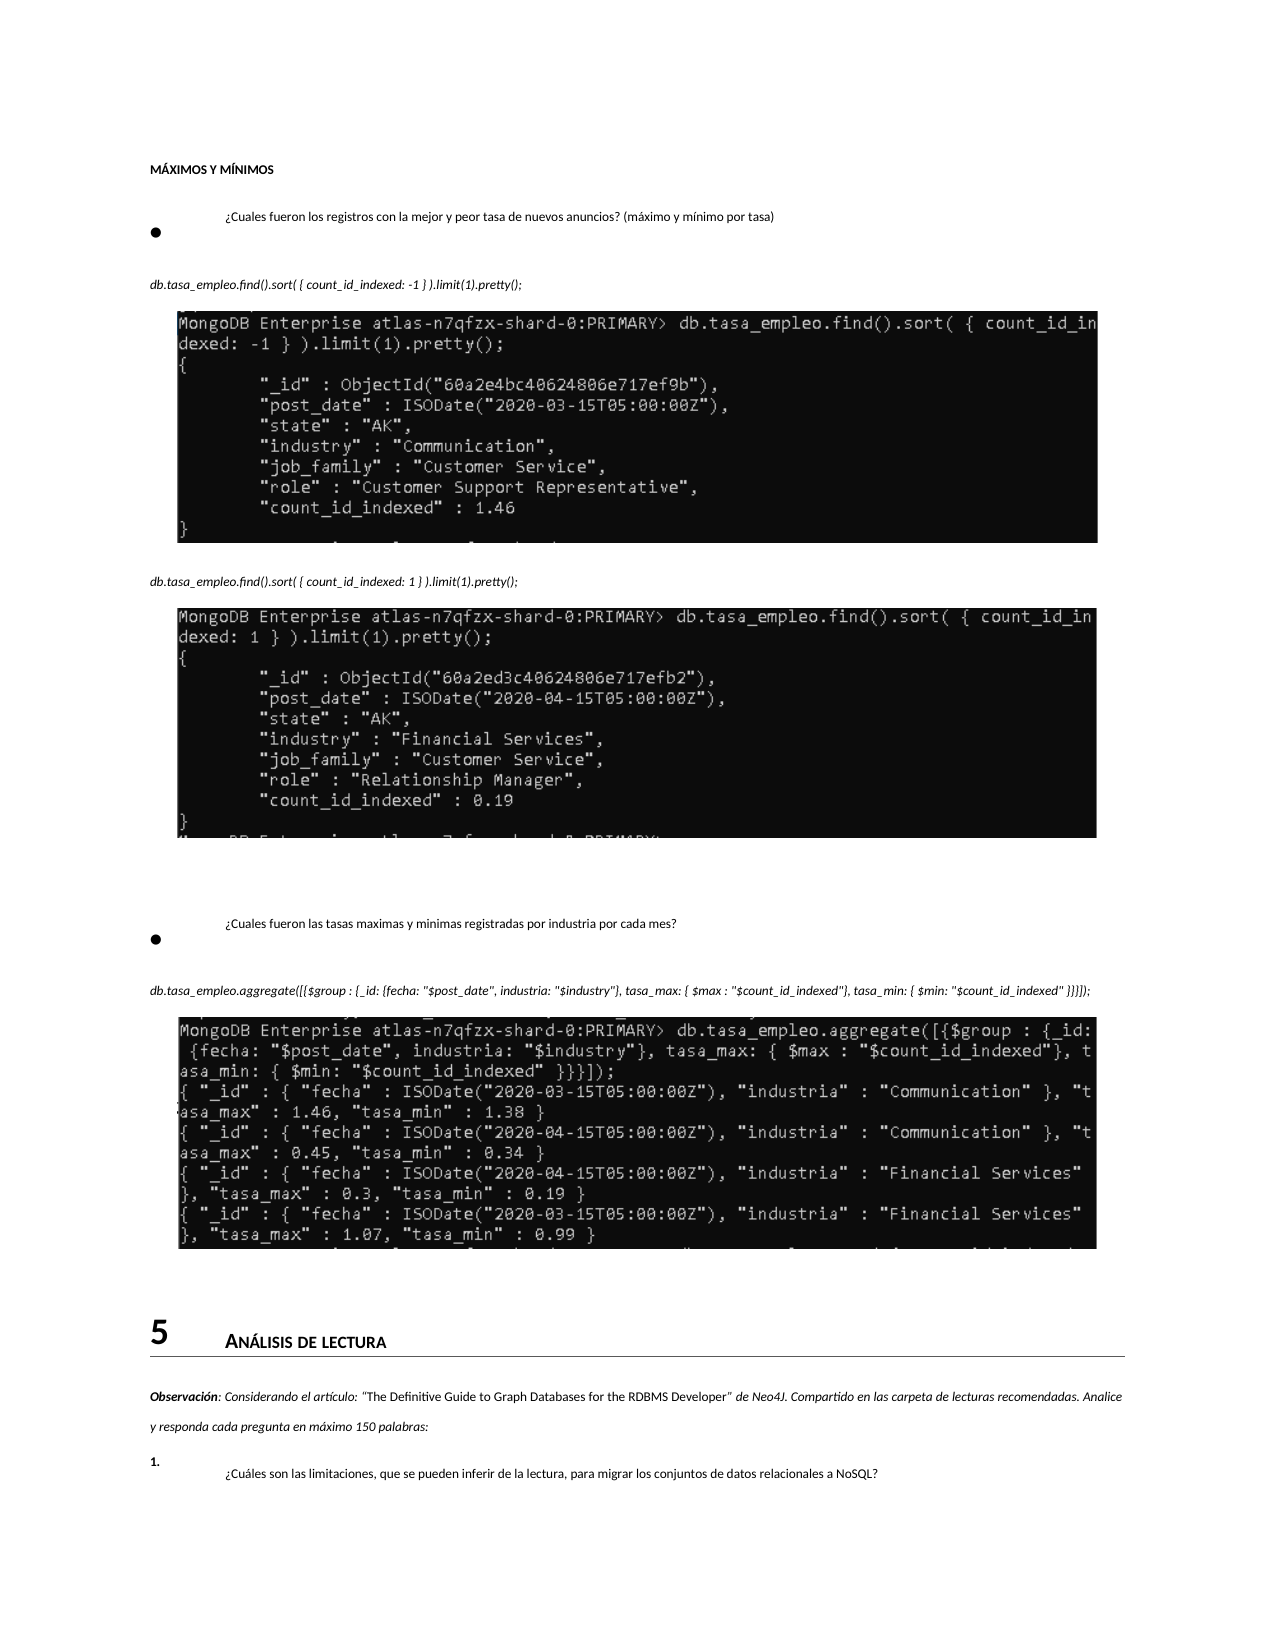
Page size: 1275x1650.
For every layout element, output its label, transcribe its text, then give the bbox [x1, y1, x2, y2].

picture [177, 311, 1098, 543]
text Observación: Considerando el artículo: “The Definitive Guide to Graph Databases for the RDBMS Developer” de Neo4J. Compartido en las carpeta de lecturas recomendadas. Analice y responda cada pregunta en máximo 150 palabras: [150, 1377, 1125, 1435]
list ¿Cuales fueron las tasas maximas y minimas registradas por industria por cada mes? [150, 904, 1125, 951]
list ¿Cuales fueron los registros con la mejor y peor tasa de nuevos anuncios? (máximo y mínimo por tasa) [150, 197, 1125, 244]
list Análisis de lectura [150, 1308, 1125, 1356]
text db.tasa_empleo.aggregate([{$group : {_id: {fecha: "$post_date", industria: "$industry"}, tasa_max: { $max : "$count_id_indexed"}, tasa_min: { $min: "$count_id_indexed" }}}]); [150, 971, 1125, 999]
list ¿Cuáles son las limitaciones, que se pueden inferir de la lectura, para migrar los conjuntos de datos relacionales a NoSQL? [150, 1454, 1125, 1482]
text db.tasa_empleo.find().sort( { count_id_indexed: -1 } ).limit(1).pretty(); [150, 264, 1125, 292]
text db.tasa_empleo.find().sort( { count_id_indexed: 1 } ).limit(1).pretty(); [150, 561, 1125, 589]
text MÁXIMOS Y MÍNIMOS [150, 150, 1125, 178]
picture [177, 1017, 1098, 1249]
picture [177, 608, 1098, 838]
